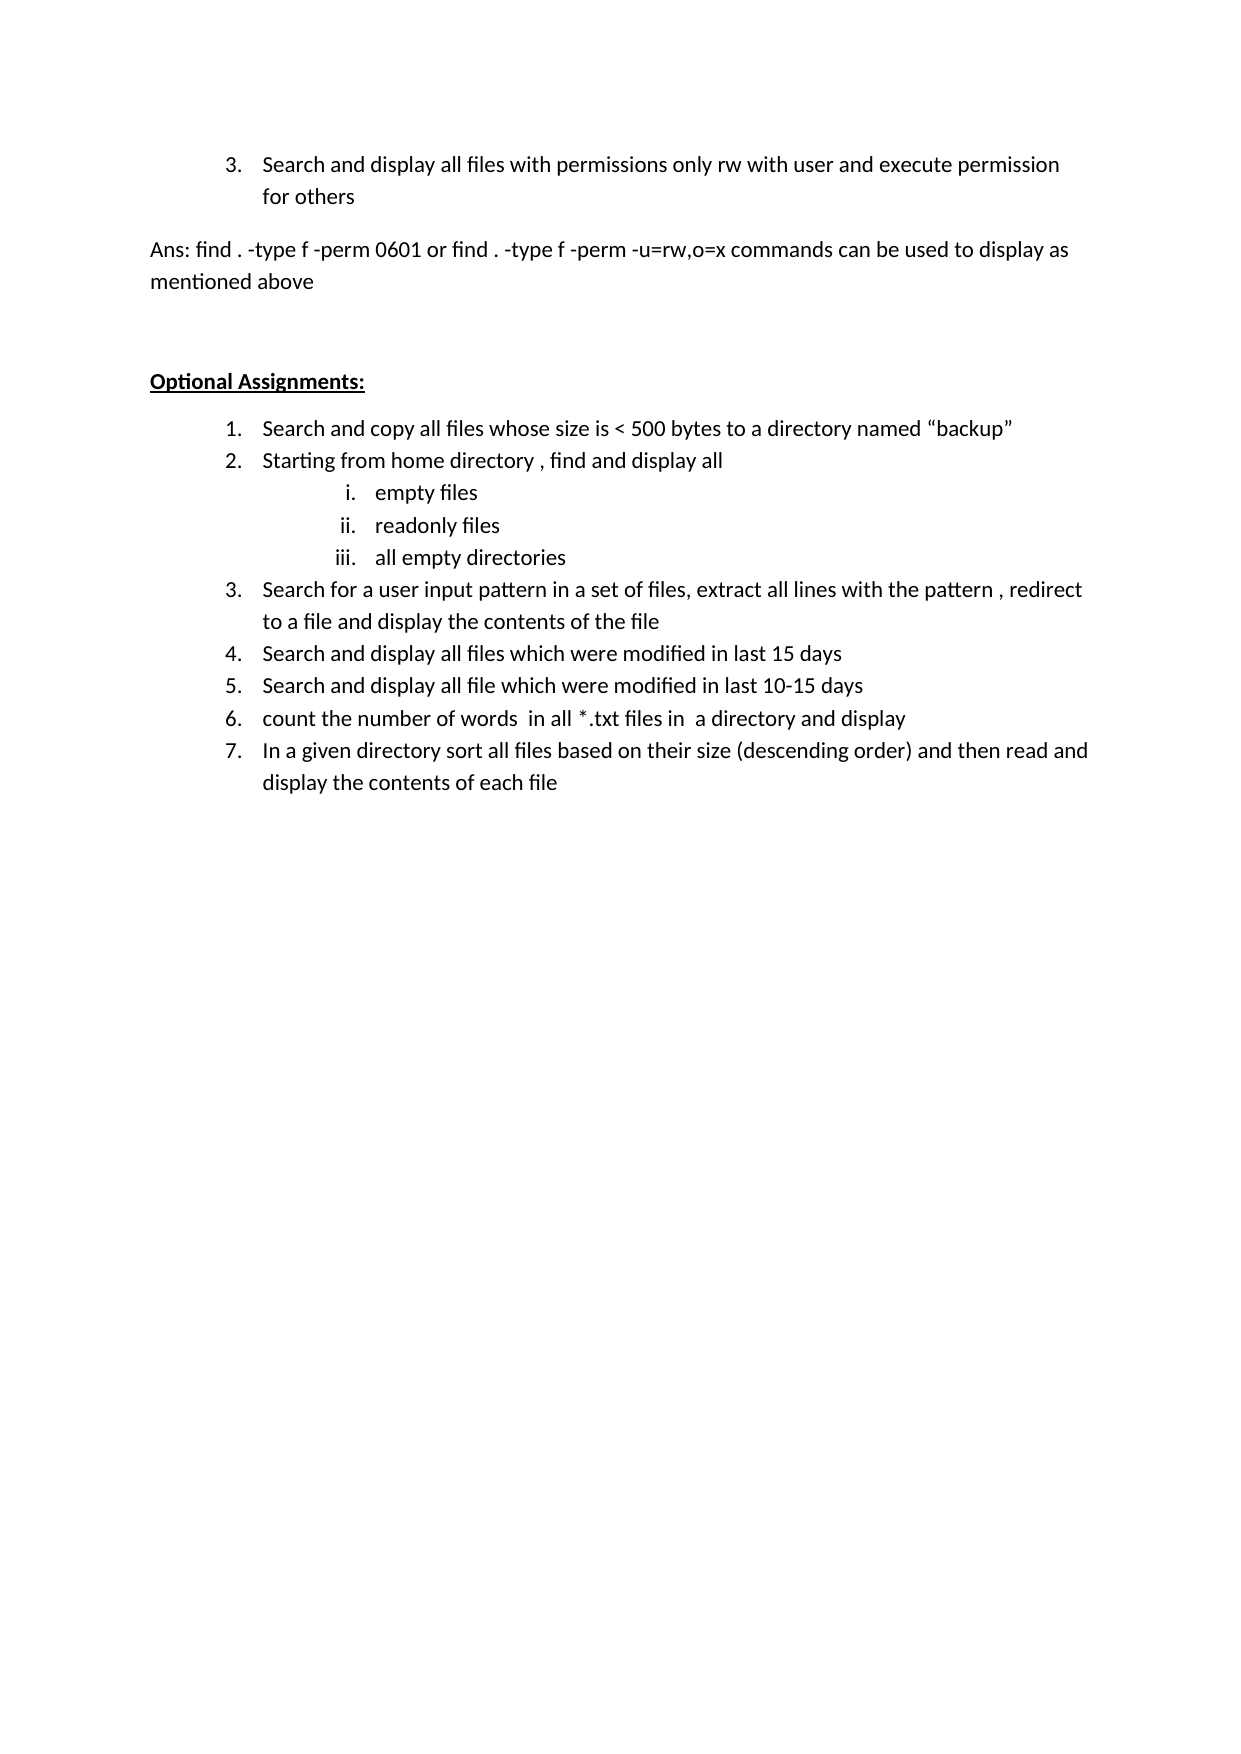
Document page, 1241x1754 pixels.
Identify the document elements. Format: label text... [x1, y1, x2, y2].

list Search and display all file which were modified in last 10-15 days [225, 672, 1090, 700]
list Search and display all files with permissions only rw with user and execute permission for others [225, 150, 1090, 210]
list empty files [356, 478, 1090, 507]
list Search for a user input pattern in a set of files, extract all lines with the pattern , redirect to a file and display the contents of the file [225, 575, 1090, 635]
list readonly files [356, 511, 1090, 539]
list Starting from home directory , find and display all [225, 446, 1090, 474]
list all empty directories [356, 543, 1090, 571]
list Search and display all files which were modified in last 15 days [225, 639, 1090, 667]
text Ans: find . -type f -perm 0601 or find . -type f -perm -u=rw,o=x commands can be used to display as mentioned above [150, 235, 1090, 295]
list In a given directory sort all files based on their size (descending order) and then read and display the contents of each file [225, 736, 1090, 796]
text Optional Assignments: [150, 367, 1090, 395]
list count the number of words in all *.txt files in a directory and display [225, 704, 1090, 732]
list Search and copy all files whose size is < 500 bytes to a directory named “backup” [225, 414, 1090, 442]
